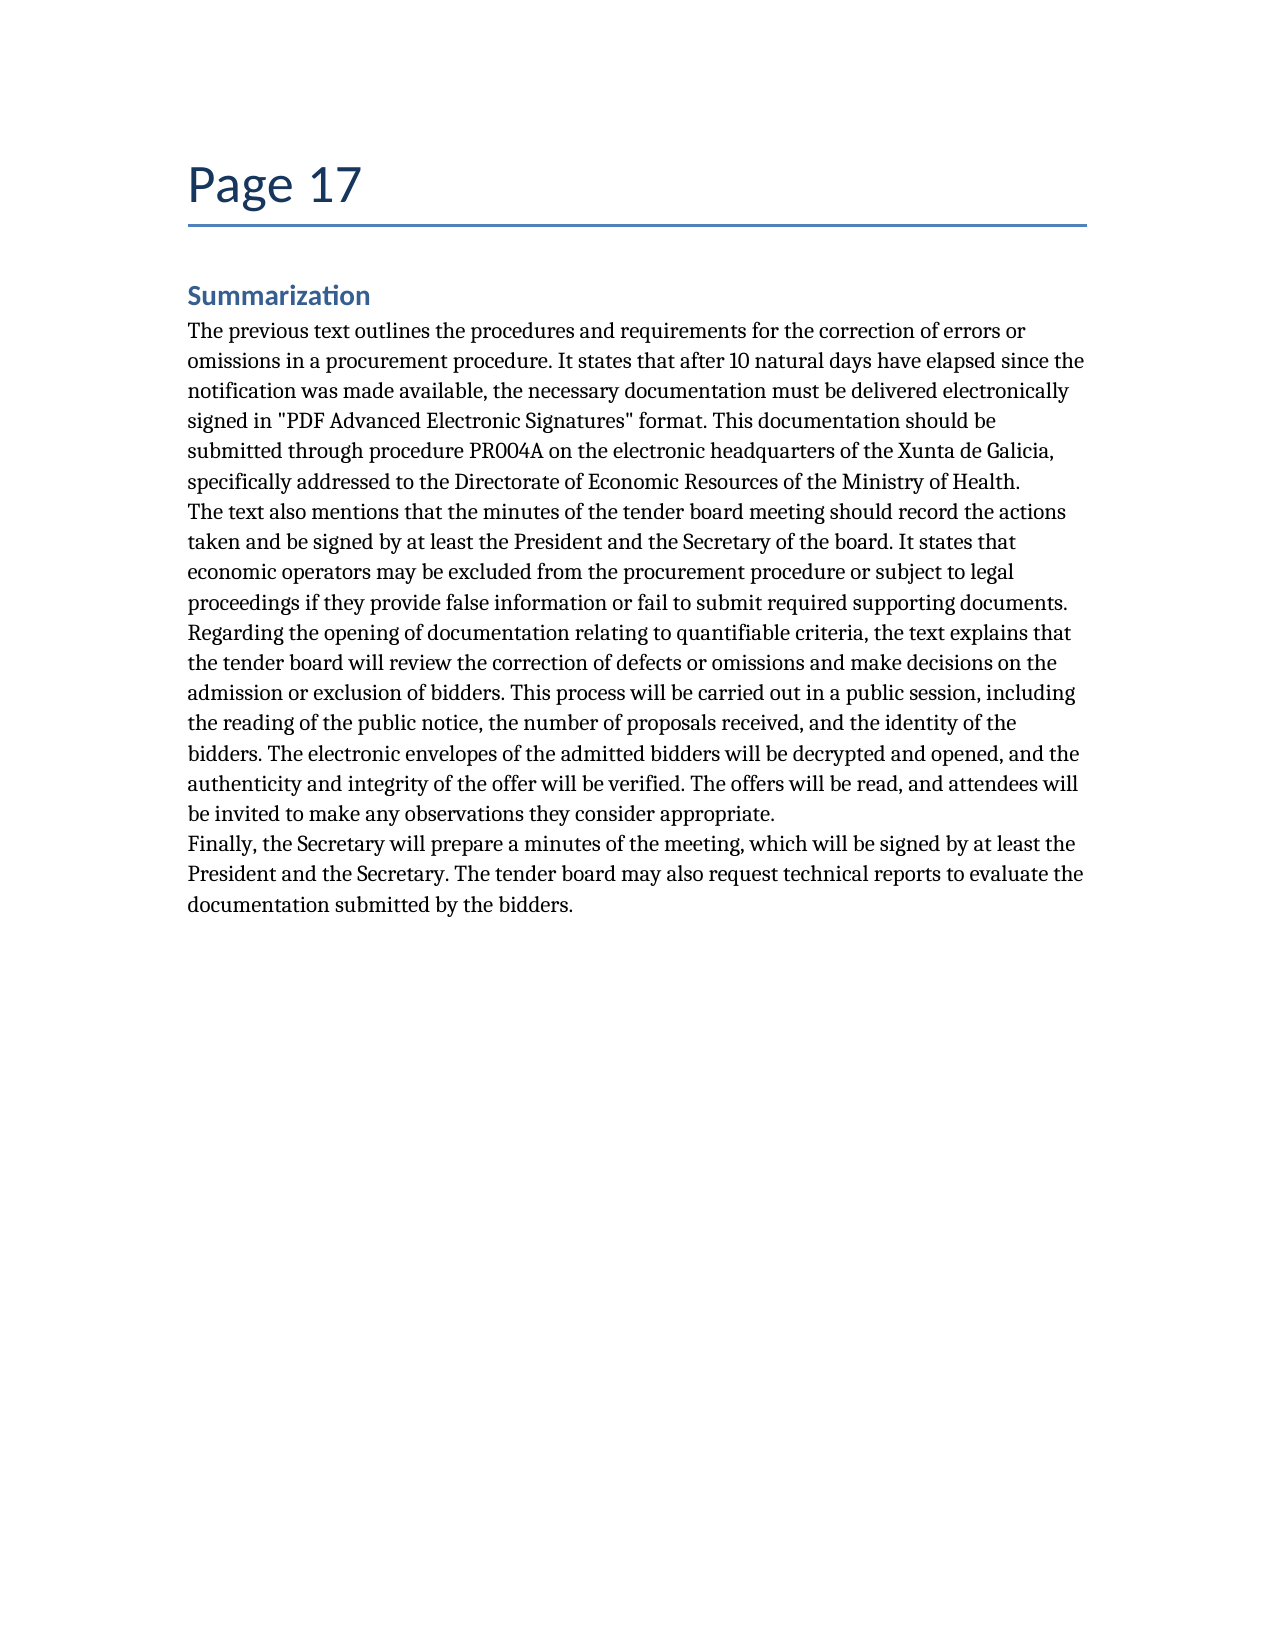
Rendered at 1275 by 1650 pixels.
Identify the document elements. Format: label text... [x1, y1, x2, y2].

title Page 17 [187, 150, 1087, 227]
subtitle Summarization [187, 277, 1087, 312]
text The previous text outlines the procedures and requirements for the correction of errors or omissions in a procurement procedure. It states that after 10 natural days have elapsed since the notification was made available, the necessary documentation must be delivered electronically signed in "PDF Advanced Electronic Signatures" format. This documentation should be submitted through procedure PR004A on the electronic headquarters of the Xunta de Galicia, specifically addressed to the Directorate of Economic Resources of the Ministry of Health. The text also mentions that the minutes of the tender board meeting should record the actions taken and be signed by at least the President and the Secretary of the board. It states that economic operators may be excluded from the procurement procedure or subject to legal proceedings if they provide false information or fail to submit required supporting documents. Regarding the opening of documentation relating to quantifiable criteria, the text explains that the tender board will review the correction of defects or omissions and make decisions on the admission or exclusion of bidders. This process will be carried out in a public session, including the reading of the public notice, the number of proposals received, and the identity of the bidders. The electronic envelopes of the admitted bidders will be decrypted and opened, and the authenticity and integrity of the offer will be verified. The offers will be read, and attendees will be invited to make any observations they consider appropriate. Finally, the Secretary will prepare a minutes of the meeting, which will be signed by at least the President and the Secretary. The tender board may also request technical reports to evaluate the documentation submitted by the bidders. [187, 317, 1087, 918]
